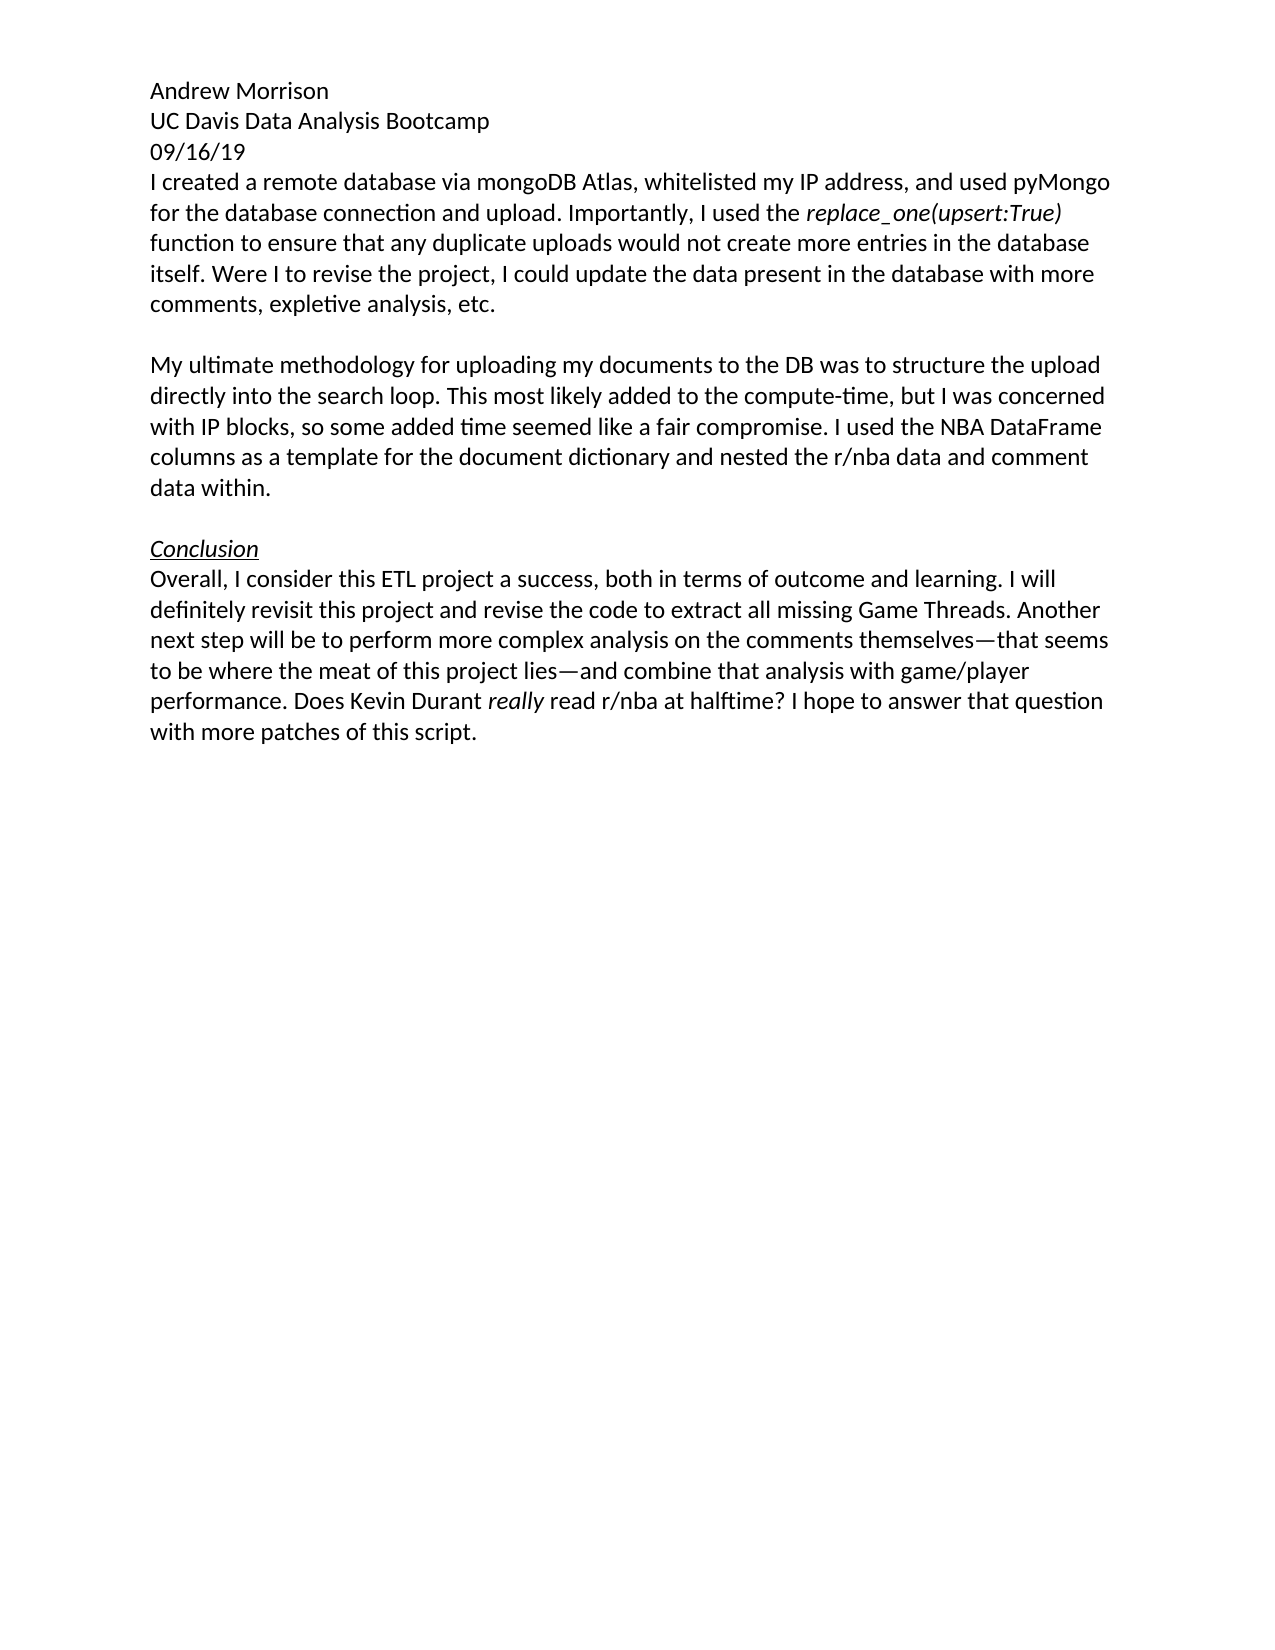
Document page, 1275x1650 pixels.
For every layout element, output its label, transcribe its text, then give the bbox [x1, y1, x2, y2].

text Conclusion [150, 533, 1125, 563]
text I created a remote database via mongoDB Atlas, whitelisted my IP address, and used pyMongo for the database connection and upload. Importantly, I used the replace_one(upsert:True) function to ensure that any duplicate uploads would not create more entries in the database itself. Were I to revise the project, I could update the data present in the database with more comments, expletive analysis, etc. [150, 167, 1125, 319]
text Overall, I consider this ETL project a success, both in terms of outcome and learning. I will definitely revisit this project and revise the code to extract all missing Game Threads. Another next step will be to perform more complex analysis on the comments themselves—that seems to be where the meat of this project lies—and combine that analysis with game/player performance. Does Kevin Durant really read r/nba at halftime? I hope to answer that question with more patches of this script. [150, 563, 1125, 746]
text My ultimate methodology for uploading my documents to the DB was to structure the upload directly into the search loop. This most likely added to the compute-time, but I was concerned with IP blocks, so some added time seemed like a fair compromise. I used the NBA DataFrame columns as a template for the document dictionary and nested the r/nba data and comment data within. [150, 350, 1125, 502]
